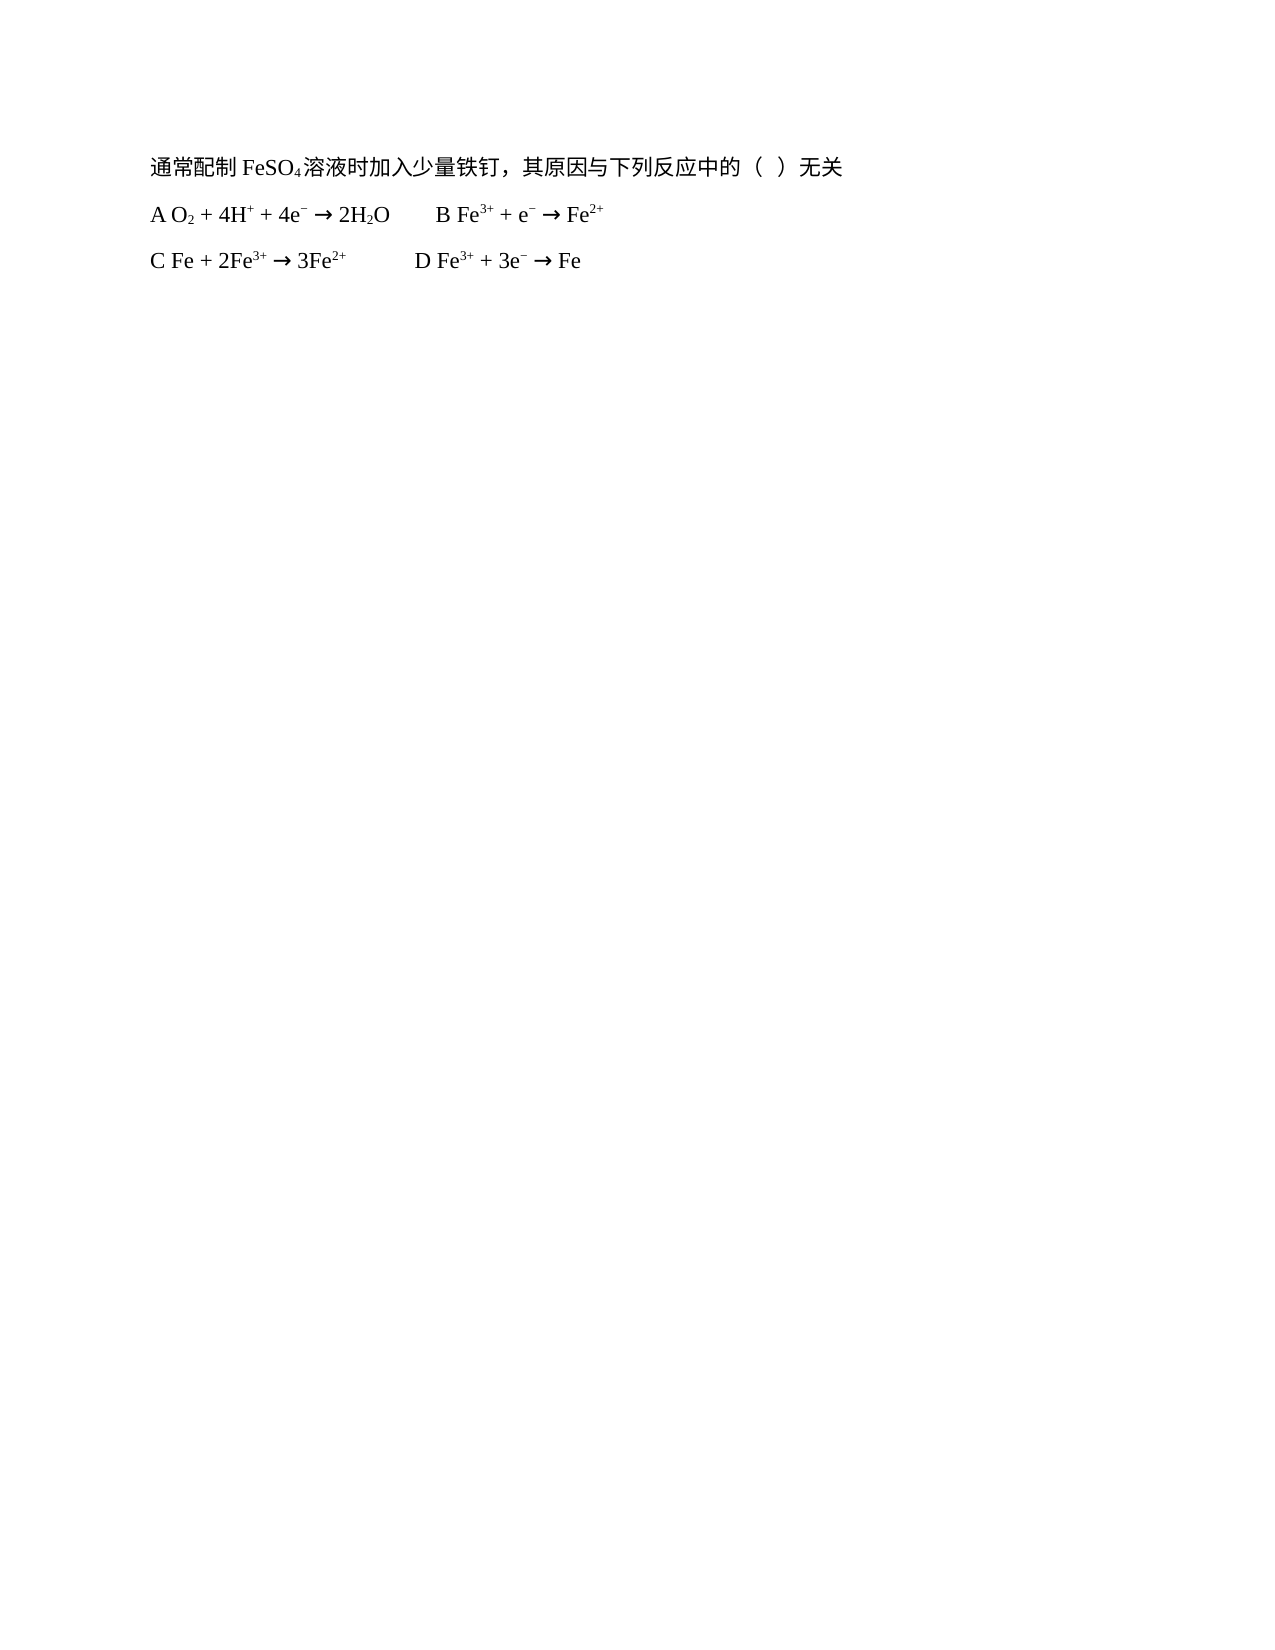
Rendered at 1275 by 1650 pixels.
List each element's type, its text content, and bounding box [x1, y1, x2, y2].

text 通常配制FeSO4溶液时加入少量铁钉，其原因与下列反应中的（ ）无关 [150, 150, 1125, 184]
text C Fe + 2Fe3+ → 3Fe2+ D Fe3+ + 3e− → Fe [150, 252, 1125, 286]
text A O2 + 4H+ + 4e− → 2H2O B Fe3+ + e− → Fe2+ [150, 201, 1125, 235]
